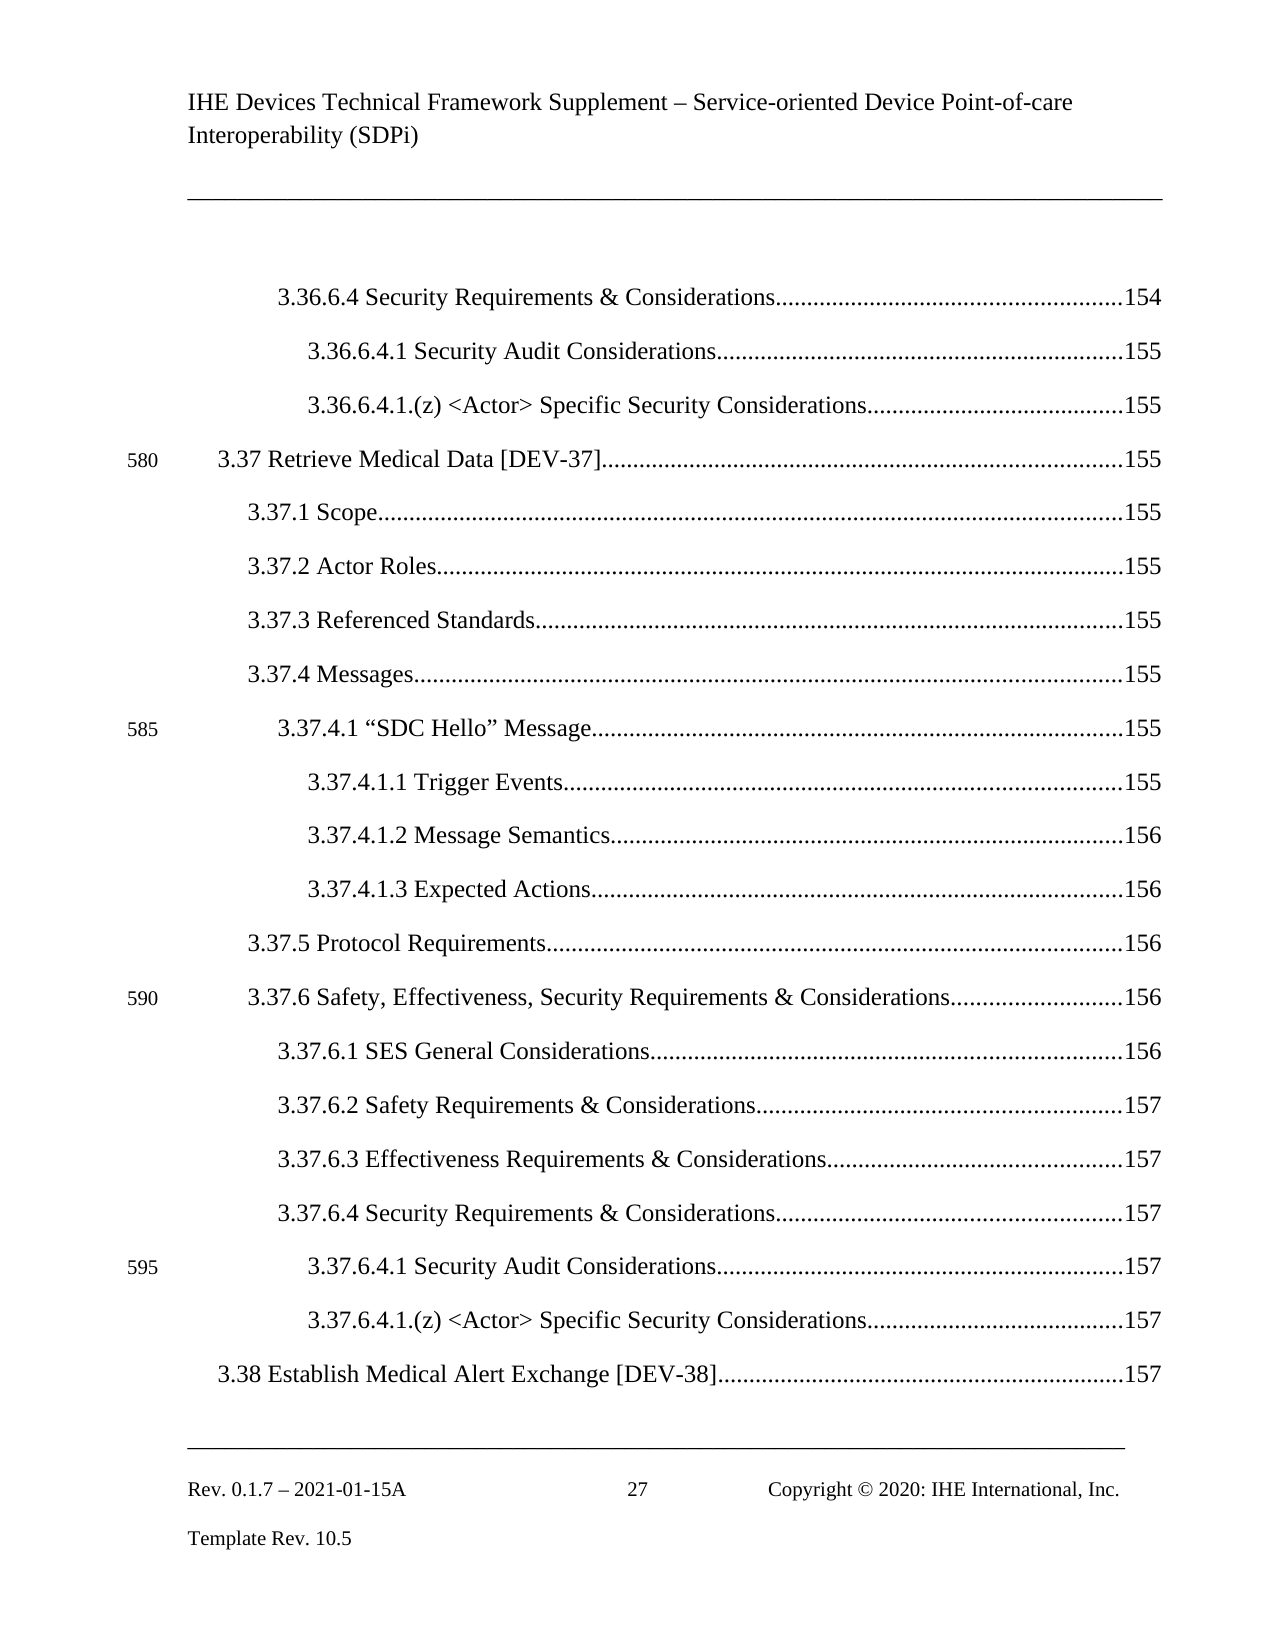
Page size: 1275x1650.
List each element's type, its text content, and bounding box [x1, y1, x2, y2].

text 3.37.6.4 Security Requirements & Considerations 157 [277, 1198, 1162, 1226]
text 3.37.4.1.1 Trigger Events 155 [307, 767, 1162, 796]
text 3.37.3 Referenced Standards 155 [247, 605, 1162, 634]
text 3.36.6.4.1 Security Audit Considerations 155 [307, 336, 1162, 365]
text 3.37.4 Messages 155 [247, 659, 1162, 688]
text 3.37.6.4.1.(z) <Actor> Specific Security Considerations 157 [307, 1305, 1162, 1334]
text 3.37.6 Safety, Effectiveness, Security Requirements & Considerations 156 [247, 982, 1162, 1011]
text 3.37.6.2 Safety Requirements & Considerations 157 [277, 1090, 1162, 1119]
text 3.37.6.1 SES General Considerations 156 [277, 1036, 1162, 1065]
text 3.38 Establish Medical Alert Exchange [DEV-38] 157 [217, 1359, 1162, 1388]
text 3.37.6.3 Effectiveness Requirements & Considerations 157 [277, 1144, 1162, 1172]
text 3.37.4.1.3 Expected Actions 156 [307, 874, 1162, 903]
text 3.37 Retrieve Medical Data [DEV-37] 155 [217, 444, 1162, 472]
text 3.37.6.4.1 Security Audit Considerations 157 [307, 1251, 1162, 1280]
text 3.37.5 Protocol Requirements 156 [247, 928, 1162, 957]
text 3.37.2 Actor Roles 155 [247, 551, 1162, 580]
text 3.37.4.1 “SDC Hello” Message 155 [277, 713, 1162, 742]
text 3.37.4.1.2 Message Semantics 156 [307, 821, 1162, 849]
text 3.36.6.4.1.(z) <Actor> Specific Security Considerations 155 [307, 390, 1162, 418]
text 3.37.1 Scope 155 [247, 497, 1162, 526]
text 3.36.6.4 Security Requirements & Considerations 154 [277, 282, 1162, 311]
